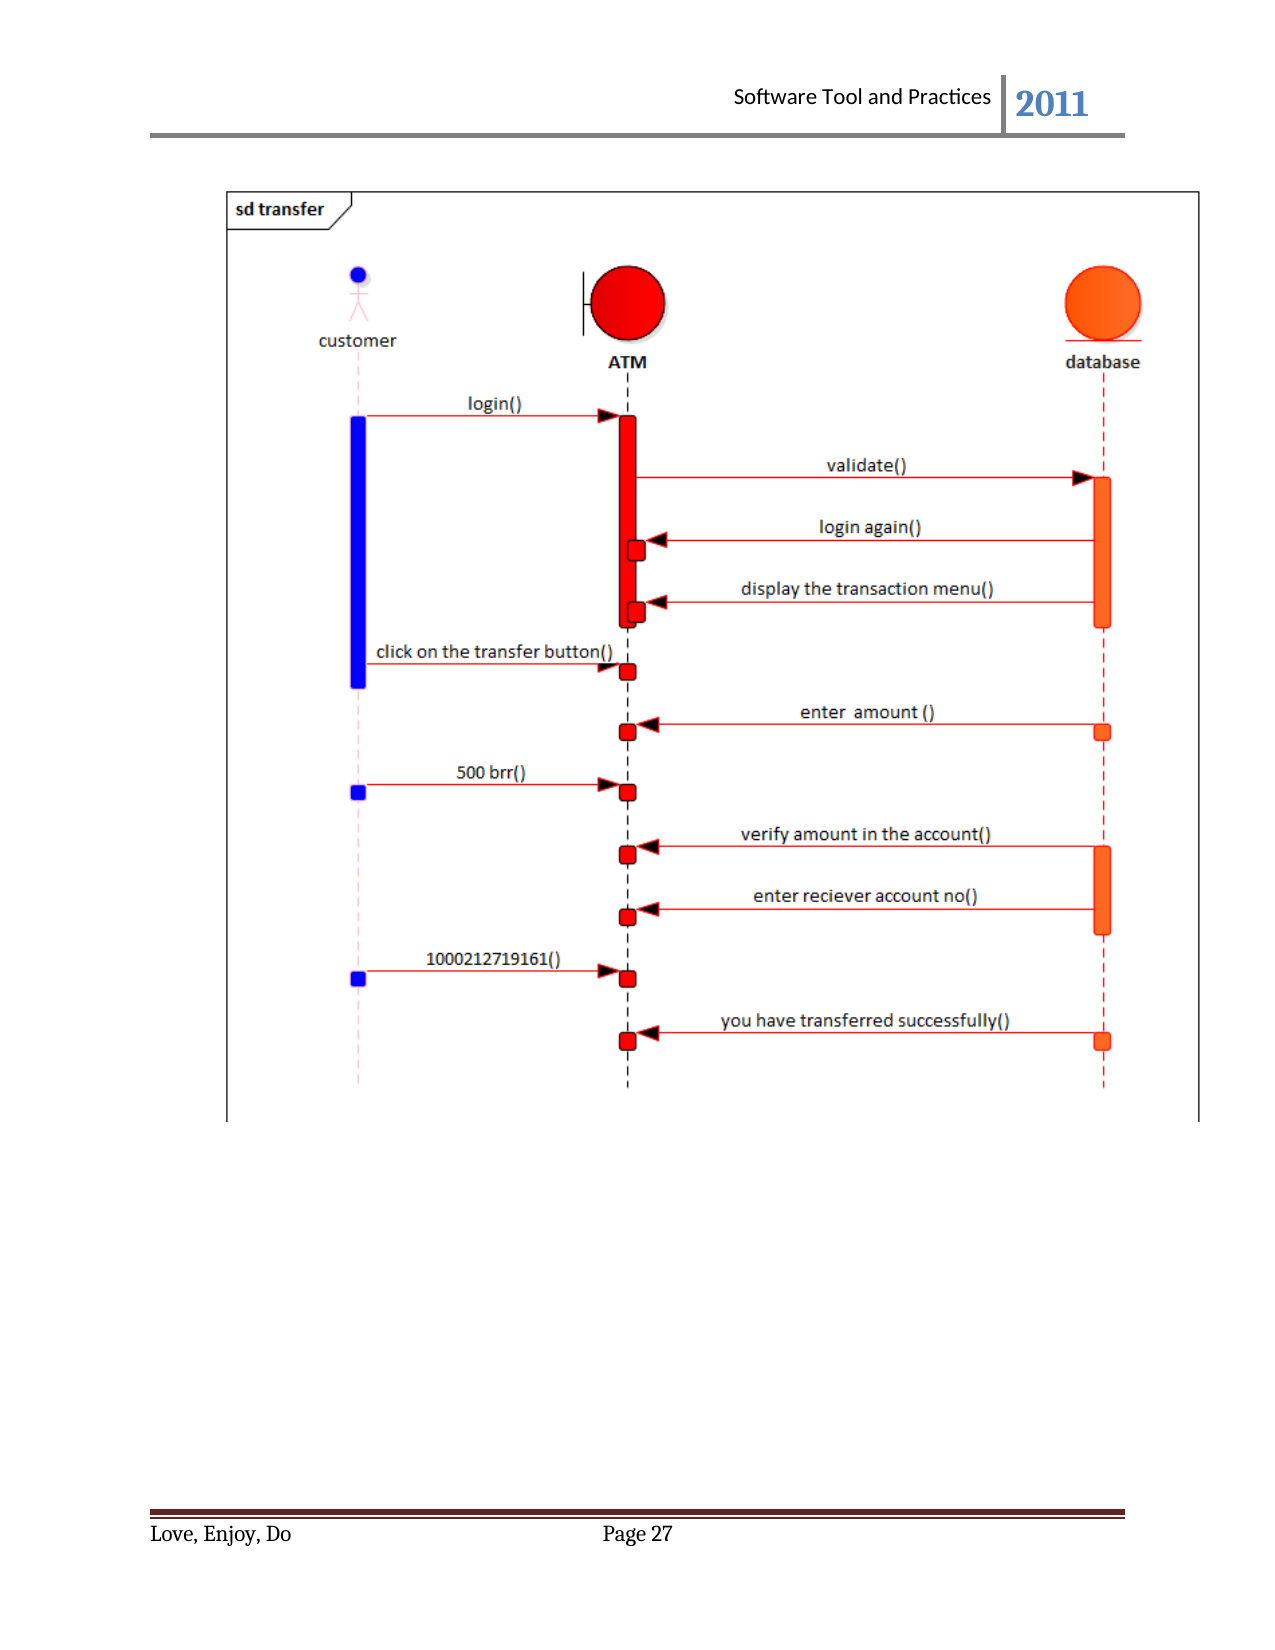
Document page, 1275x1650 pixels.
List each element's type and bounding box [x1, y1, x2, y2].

picture [225, 190, 1200, 1122]
